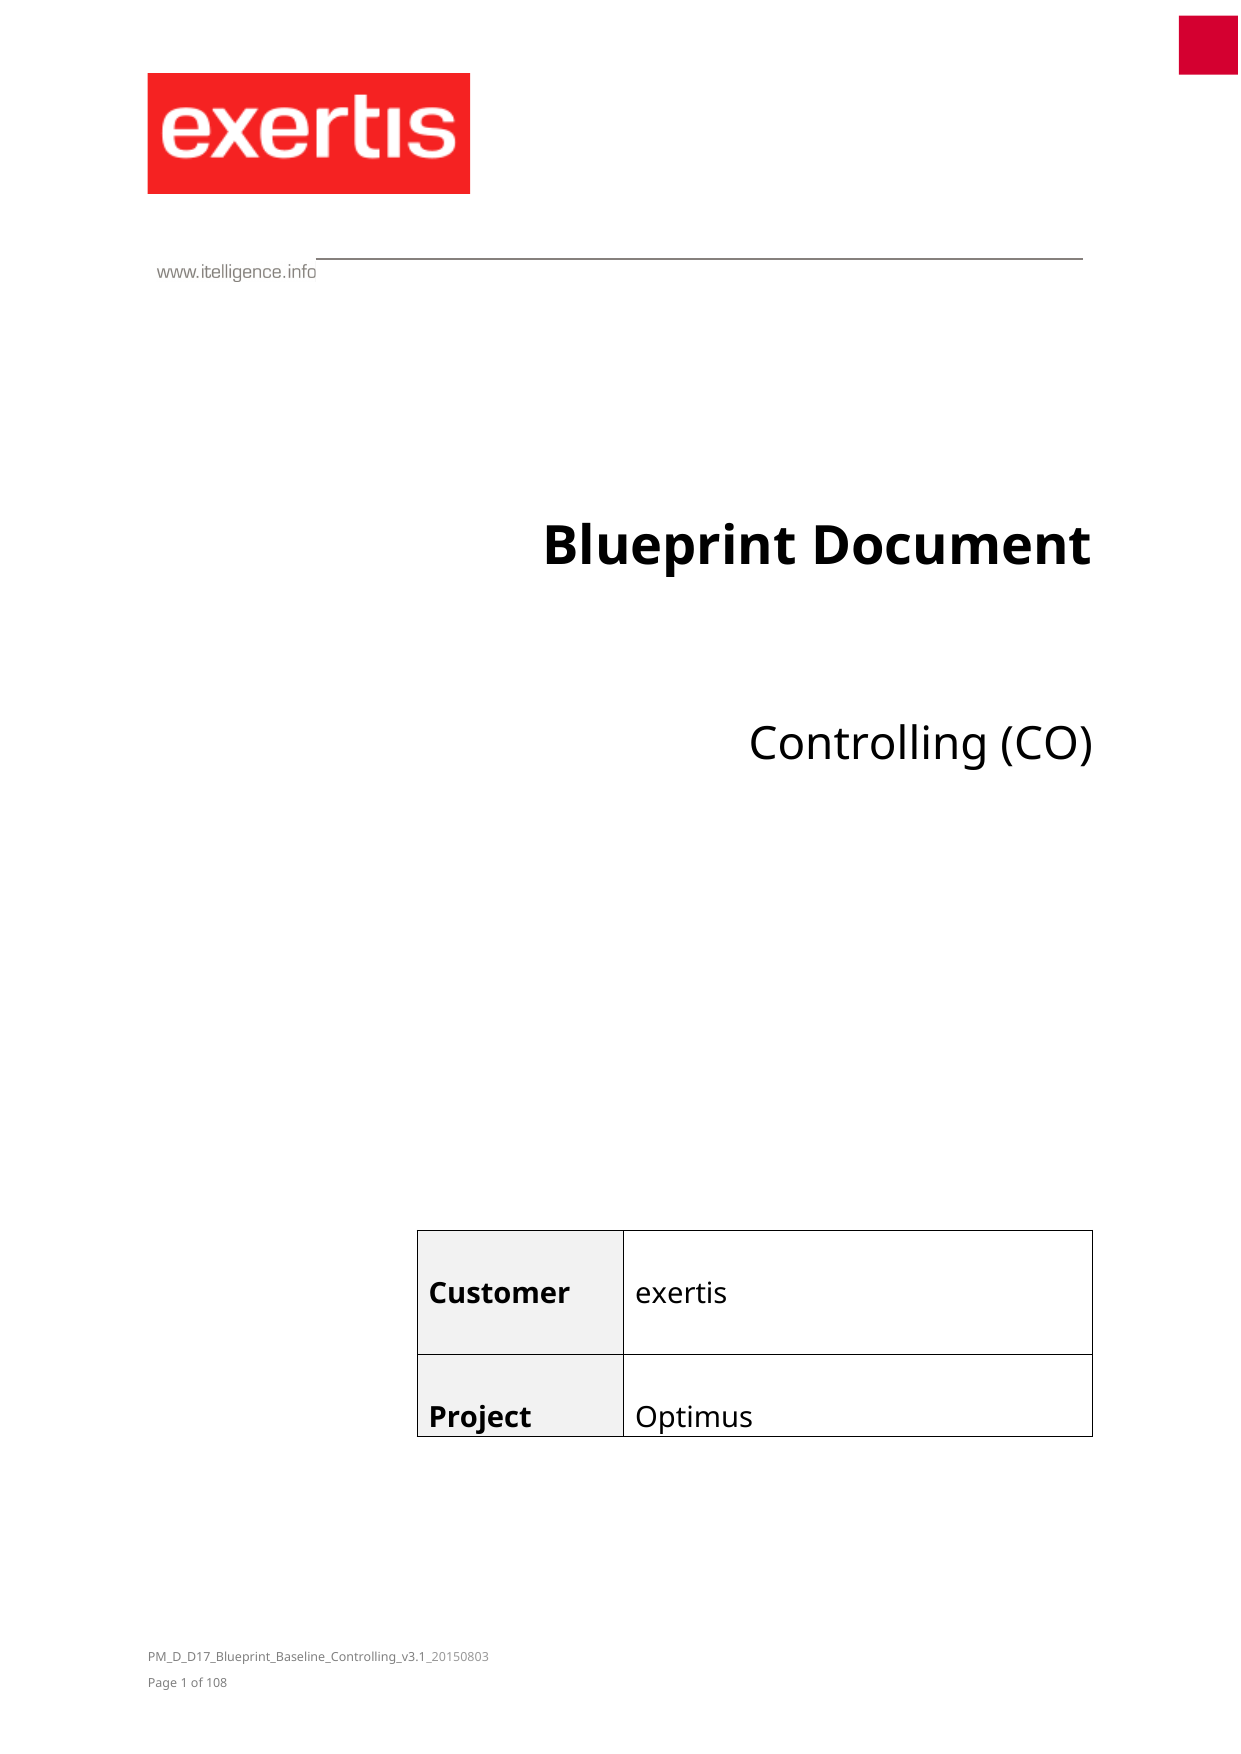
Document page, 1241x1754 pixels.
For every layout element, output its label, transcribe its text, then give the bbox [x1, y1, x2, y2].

text Controlling (CO) [148, 711, 1092, 773]
table_header Customer [418, 1231, 623, 1354]
table_header exertis [624, 1231, 1092, 1354]
picture [147, 73, 471, 194]
table_cell Optimus [624, 1355, 1092, 1436]
table_cell Project [418, 1355, 623, 1436]
text Blueprint Document [148, 507, 1092, 580]
picture [156, 261, 316, 282]
